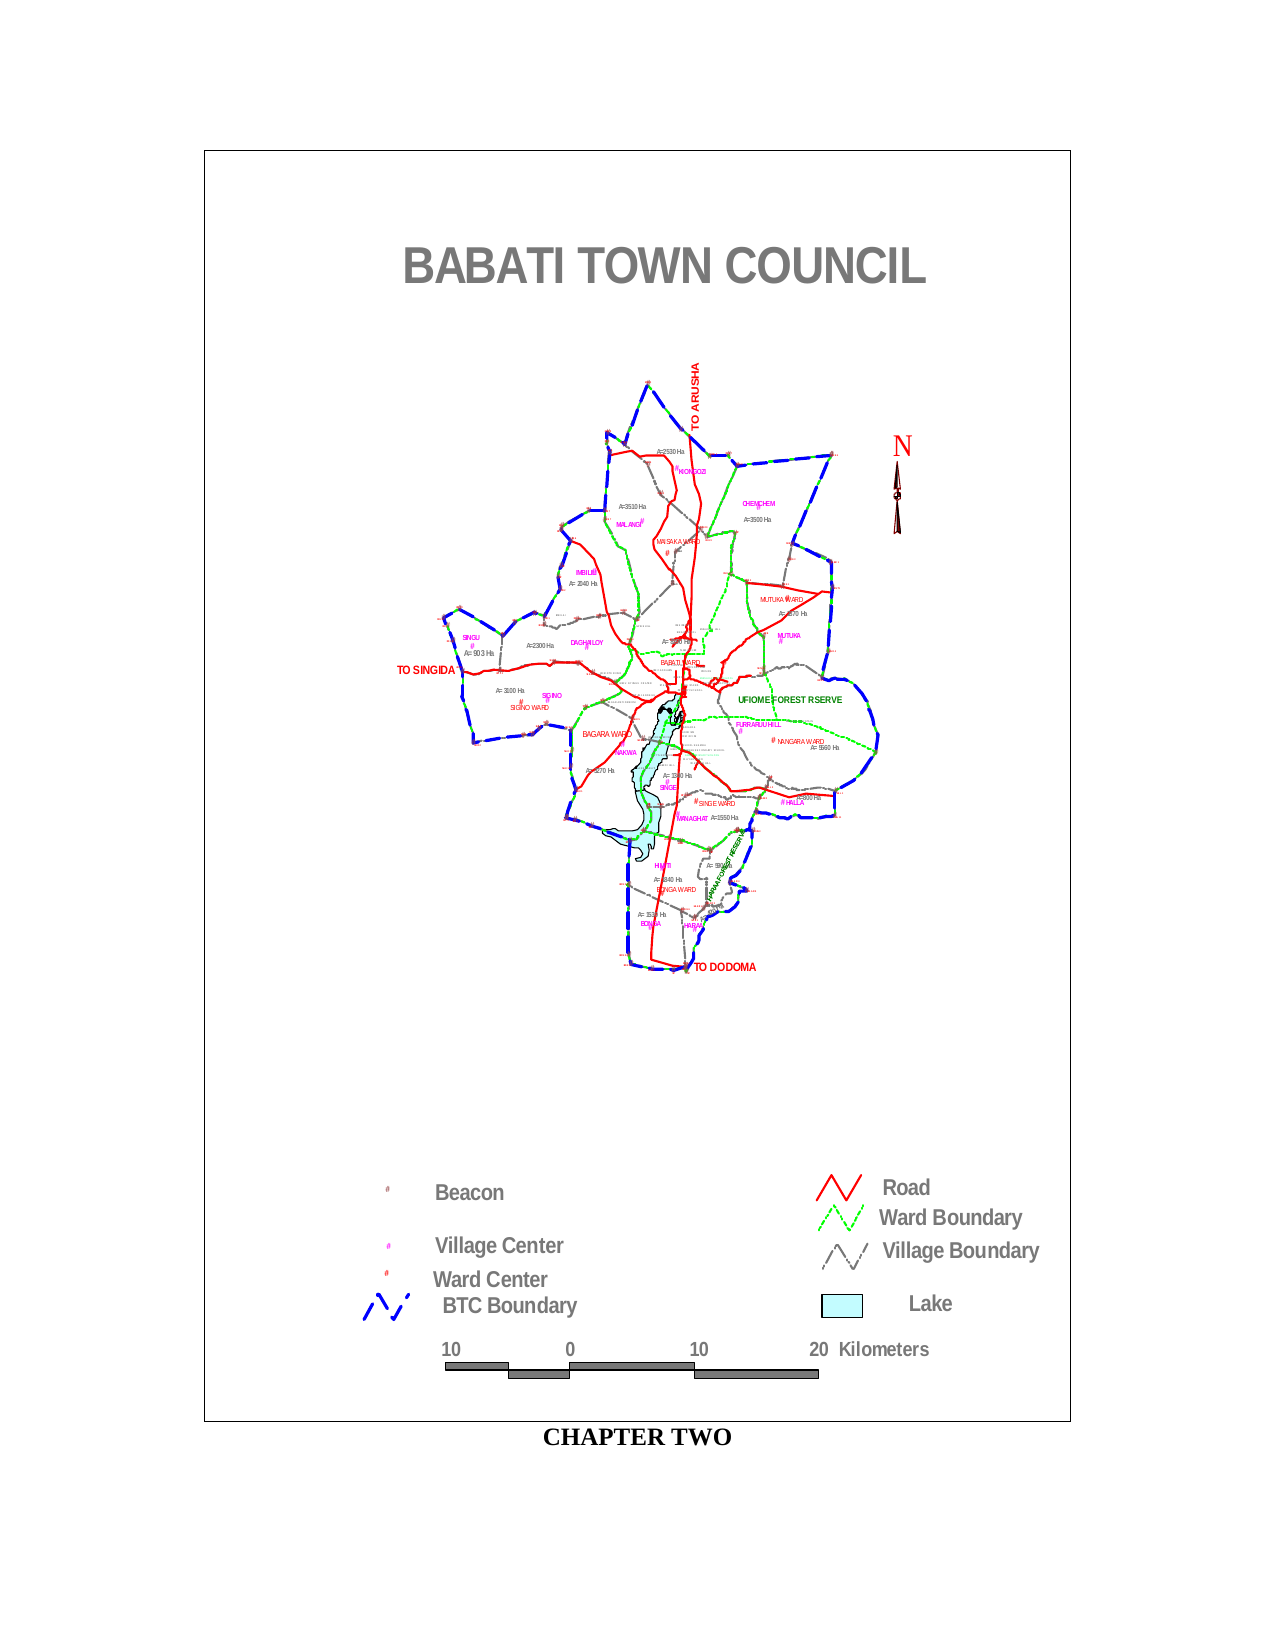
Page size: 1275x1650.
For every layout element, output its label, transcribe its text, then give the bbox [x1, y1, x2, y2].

text CHAPTER TWO [150, 150, 1125, 1450]
